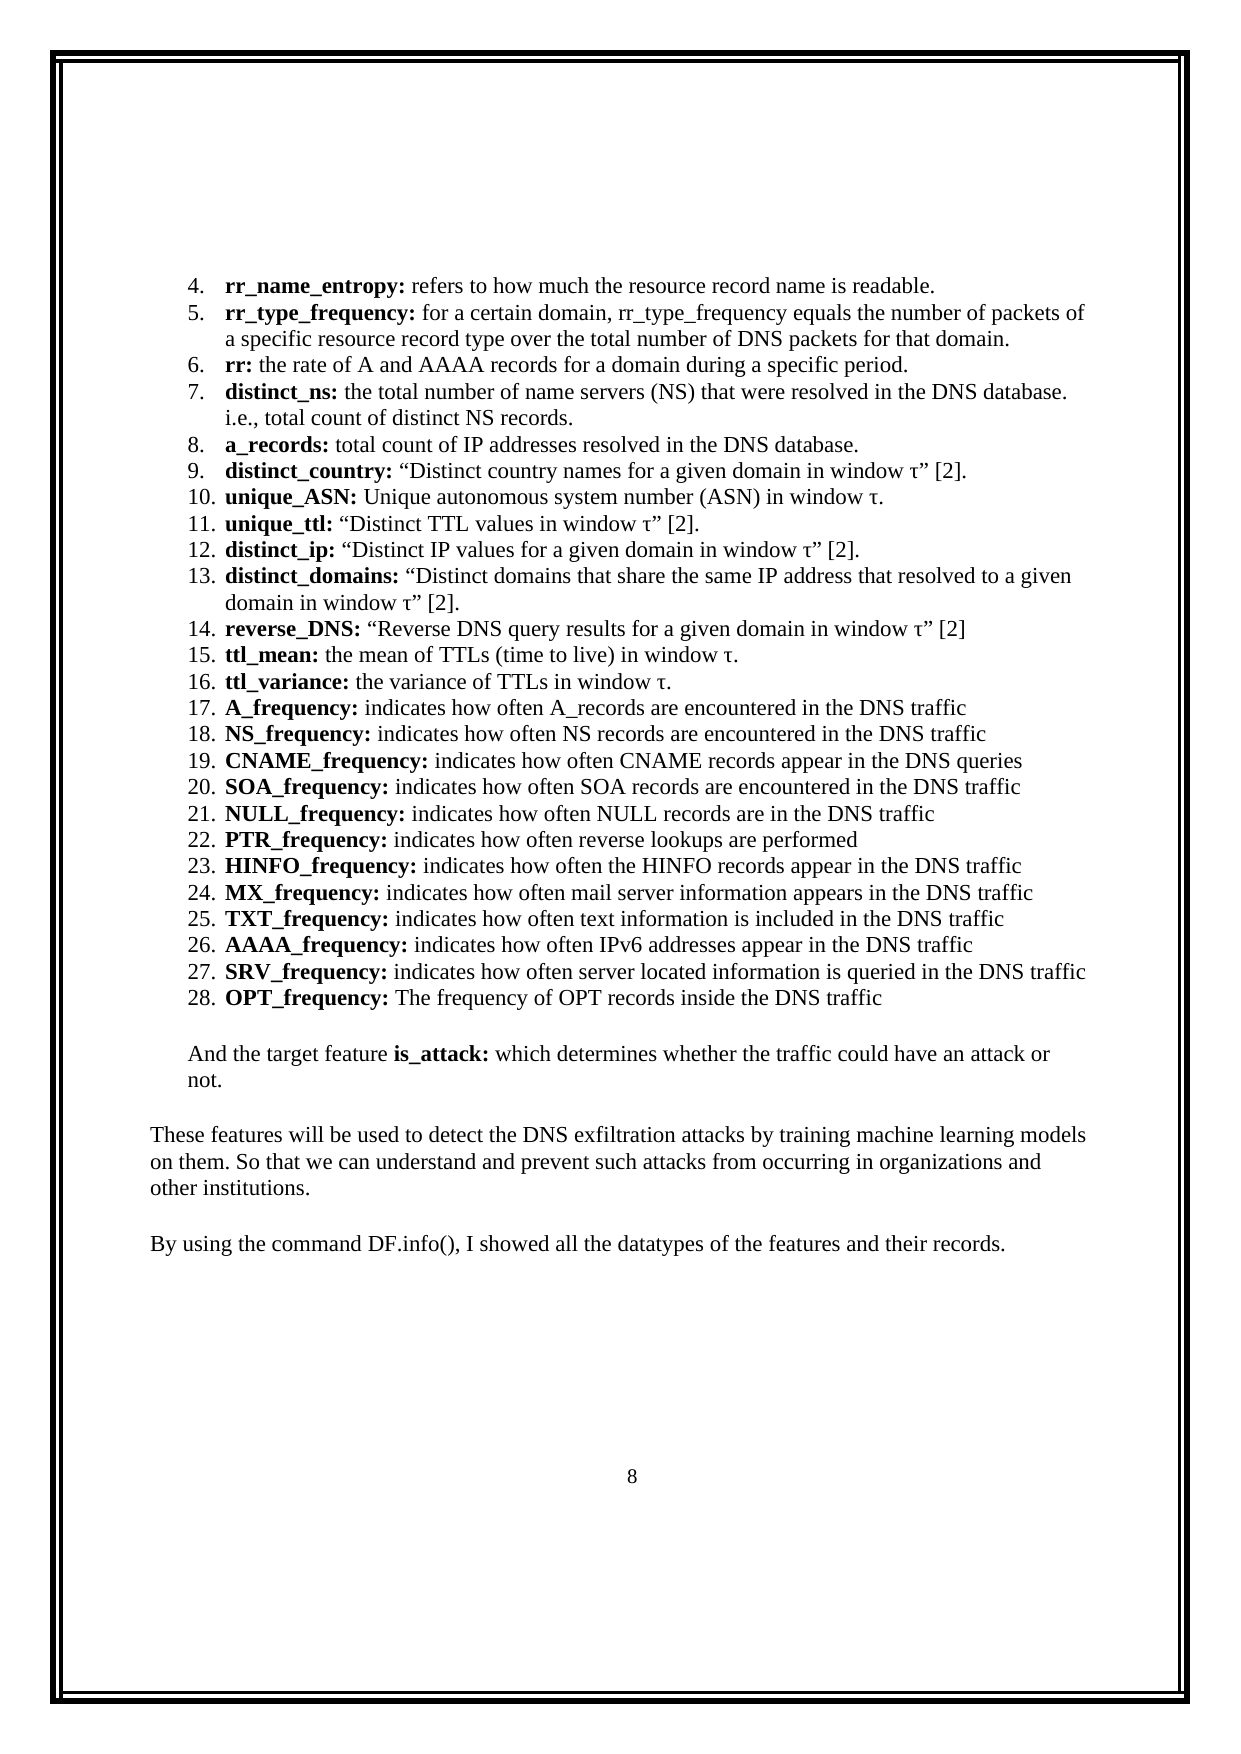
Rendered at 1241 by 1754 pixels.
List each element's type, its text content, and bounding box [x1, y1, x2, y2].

text By using the command DF.info(), I showed all the datatypes of the features and their records. [150, 1230, 1090, 1256]
list NULL_frequency: indicates how often NULL records are in the DNS traffic [187, 799, 1090, 826]
text And the target feature is_attack: which determines whether the traffic could have an attack or not. [187, 1039, 1090, 1092]
list TXT_frequency: indicates how often text information is included in the DNS traffic [187, 905, 1090, 931]
list SOA_frequency: indicates how often SOA records are encountered in the DNS traffic [187, 773, 1090, 799]
list reverse_DNS: “Reverse DNS query results for a given domain in window τ” [2] [187, 615, 1090, 641]
list rr_name_entropy: refers to how much the resource record name is readable. [187, 272, 1090, 299]
list distinct_country: “Distinct country names for a given domain in window τ” [2]. [187, 457, 1090, 483]
list HINFO_frequency: indicates how often the HINFO records appear in the DNS traffic [187, 852, 1090, 879]
list distinct_domains: “Distinct domains that share the same IP address that resolved to a given domain in window τ” [2]. [187, 562, 1090, 615]
list ttl_mean: the mean of TTLs (time to live) in window τ. [187, 641, 1090, 668]
list CNAME_frequency: indicates how often CNAME records appear in the DNS queries [187, 747, 1090, 773]
list rr: the rate of A and AAAA records for a domain during a specific period. [187, 352, 1090, 378]
list ttl_variance: the variance of TTLs in window τ. [187, 668, 1090, 694]
list NS_frequency: indicates how often NS records are encountered in the DNS traffic [187, 721, 1090, 747]
list unique_ttl: “Distinct TTL values in window τ” [2]. [187, 510, 1090, 536]
list A_frequency: indicates how often A_records are encountered in the DNS traffic [187, 694, 1090, 721]
list OPT_frequency: The frequency of OPT records inside the DNS traffic [187, 984, 1090, 1010]
list a_records: total count of IP addresses resolved in the DNS database. [187, 431, 1090, 457]
text These features will be used to detect the DNS exfiltration attacks by training machine learning models on them. So that we can understand and prevent such attacks from occurring in organizations and other institutions. [150, 1121, 1090, 1201]
list AAAA_frequency: indicates how often IPv6 addresses appear in the DNS traffic [187, 931, 1090, 958]
list distinct_ip: “Distinct IP values for a given domain in window τ” [2]. [187, 536, 1090, 562]
list PTR_frequency: indicates how often reverse lookups are performed [187, 826, 1090, 852]
list SRV_frequency: indicates how often server located information is queried in the DNS traffic [187, 958, 1090, 984]
list rr_type_frequency: for a certain domain, rr_type_frequency equals the number of packets of a specific resource record type over the total number of DNS packets for that domain. [187, 299, 1090, 352]
list distinct_ns: the total number of name servers (NS) that were resolved in the DNS database. i.e., total count of distinct NS records. [187, 378, 1090, 431]
list MX_frequency: indicates how often mail server information appears in the DNS traffic [187, 879, 1090, 905]
list unique_ASN: Unique autonomous system number (ASN) in window τ. [187, 483, 1090, 510]
